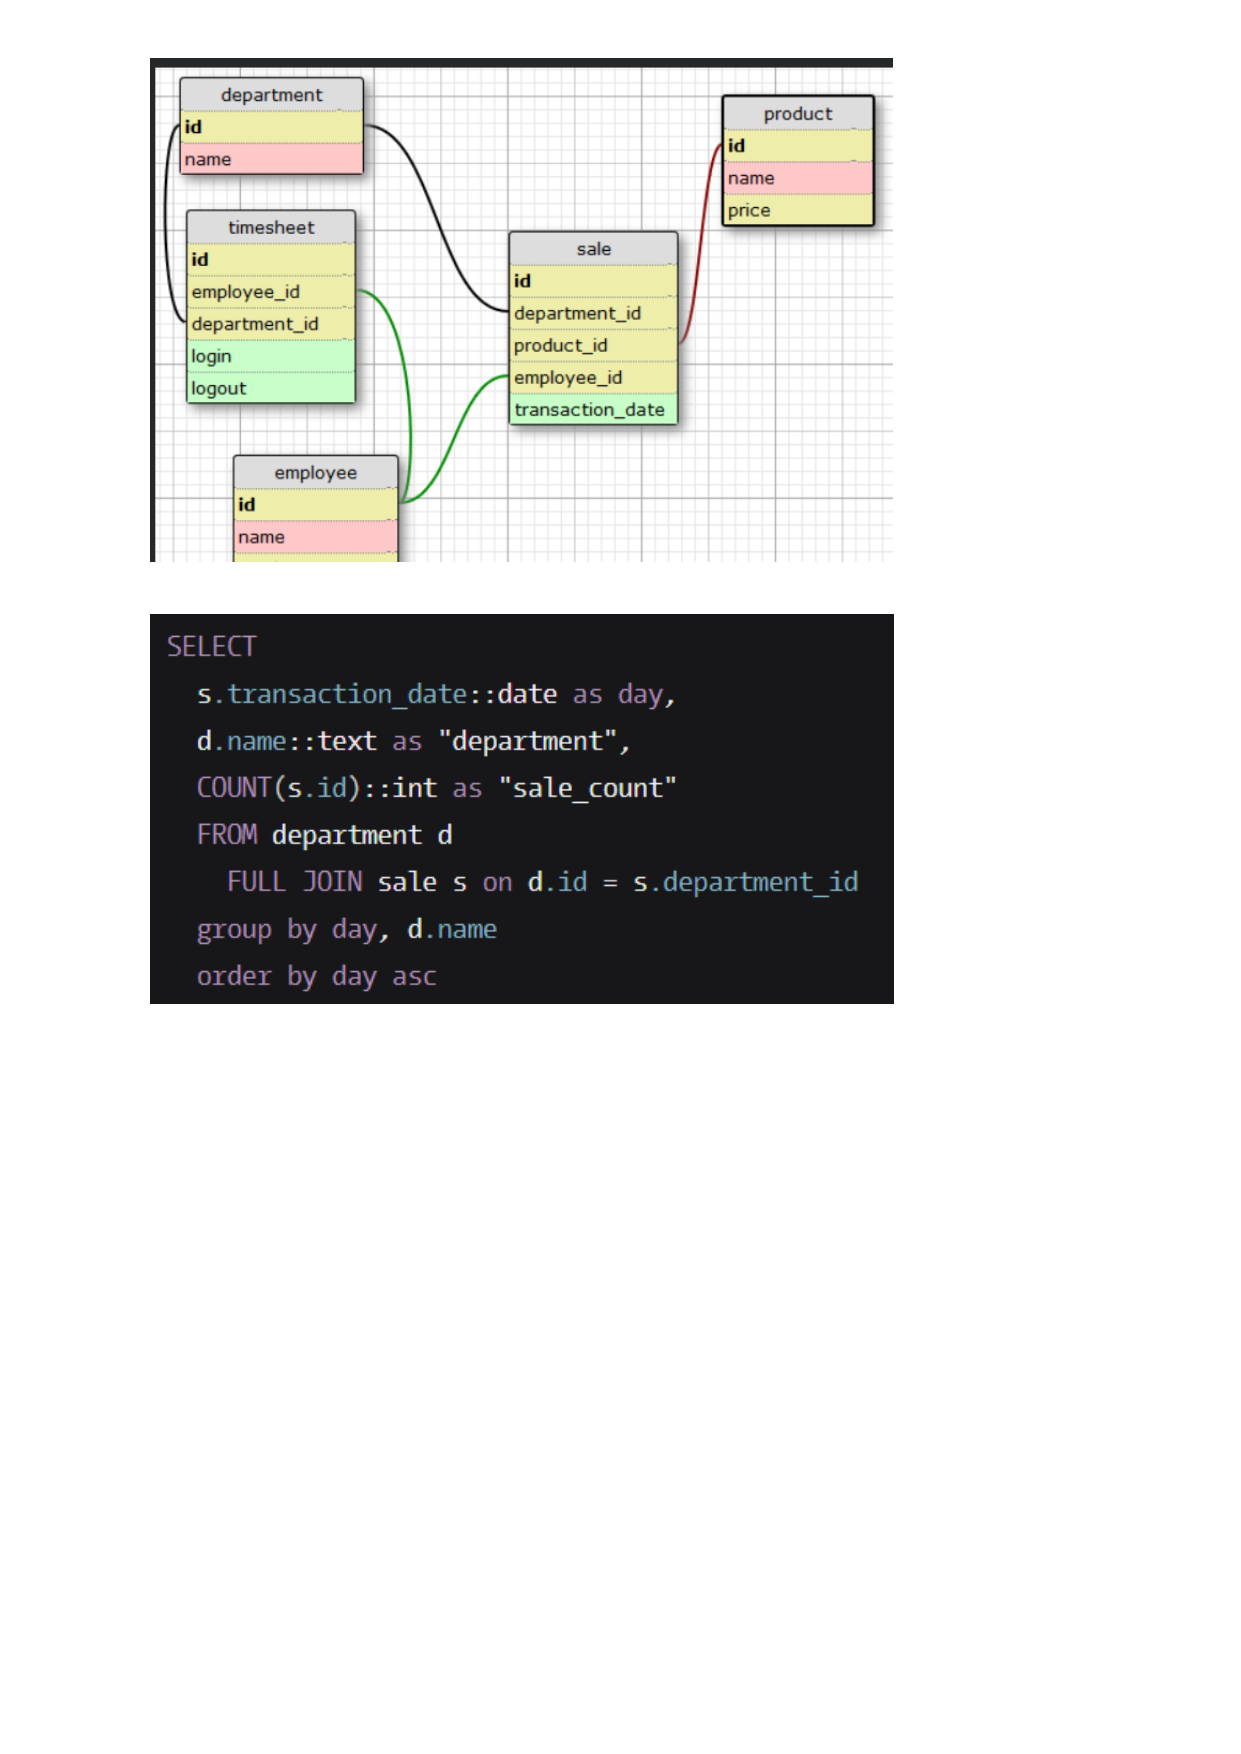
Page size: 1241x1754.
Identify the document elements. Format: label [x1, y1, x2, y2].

picture [150, 58, 893, 562]
picture [150, 614, 894, 1004]
